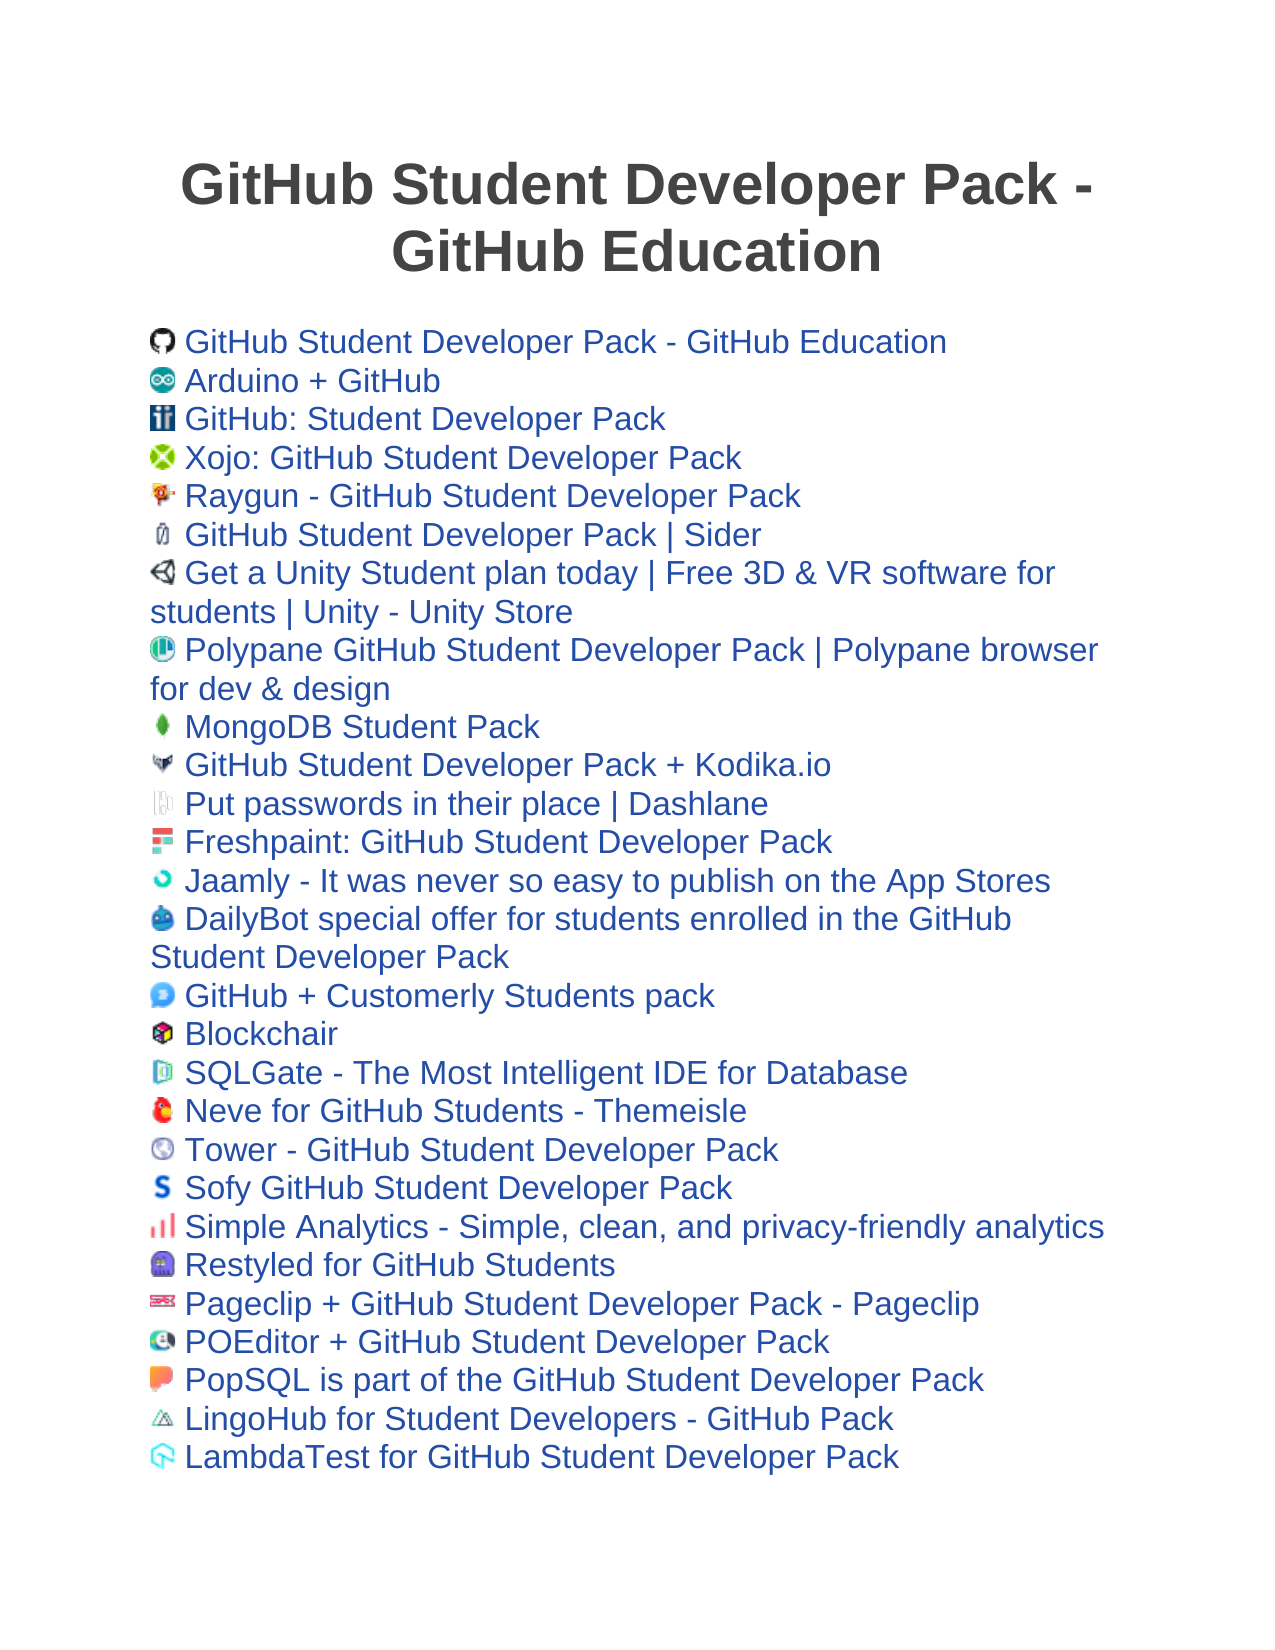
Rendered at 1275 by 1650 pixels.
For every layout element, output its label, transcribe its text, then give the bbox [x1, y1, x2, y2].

picture [150, 636, 175, 662]
picture [150, 905, 175, 931]
picture [150, 559, 175, 585]
picture [150, 1213, 175, 1238]
picture [150, 1136, 175, 1162]
picture [150, 867, 175, 892]
picture [150, 790, 175, 816]
text LambdaTest for GitHub Student Developer Pack [150, 1437, 1125, 1476]
text Restyled for GitHub Students [150, 1245, 1125, 1283]
text Polypane GitHub Student Developer Pack | Polypane browser for dev & design [150, 630, 1125, 707]
text GitHub: Student Developer Pack [150, 399, 1125, 438]
picture [150, 367, 175, 393]
text Pageclip + GitHub Student Developer Pack - Pageclip [150, 1283, 1125, 1322]
text Sofy GitHub Student Developer Pack [150, 1168, 1125, 1207]
picture [150, 444, 175, 470]
text DailyBot special offer for students enrolled in the GitHub Student Developer Pack [150, 899, 1125, 976]
text Raygun - GitHub Student Developer Pack [150, 476, 1125, 515]
text Xojo: GitHub Student Developer Pack [150, 438, 1125, 476]
picture [150, 751, 175, 777]
picture [150, 1174, 175, 1200]
text Tower - GitHub Student Developer Pack [150, 1130, 1125, 1168]
picture [150, 1059, 175, 1085]
text Simple Analytics - Simple, clean, and privacy-friendly analytics [150, 1207, 1125, 1245]
picture [150, 713, 175, 739]
text Put passwords in their place | Dashlane [150, 784, 1125, 822]
picture [150, 828, 175, 854]
picture [150, 1366, 175, 1392]
picture [150, 1097, 175, 1123]
text Get a Unity Student plan today | Free 3D & VR software for students | Unity - Unity Store [150, 553, 1125, 630]
picture [150, 405, 175, 431]
picture [150, 521, 175, 547]
text SQLGate - The Most Intelligent IDE for Database [150, 1053, 1125, 1091]
text Jaamly - It was never so easy to publish on the App Stores [150, 861, 1125, 899]
picture [150, 982, 175, 1008]
text POEditor + GitHub Student Developer Pack [150, 1322, 1125, 1360]
text GitHub Student Developer Pack | Sider [150, 515, 1125, 553]
picture [150, 1251, 175, 1277]
text Arduino + GitHub [150, 361, 1125, 399]
text GitHub Student Developer Pack - GitHub Education [150, 150, 1125, 284]
text Blockchair [150, 1014, 1125, 1053]
picture [150, 1020, 175, 1046]
text GitHub + Customerly Students pack [150, 976, 1125, 1014]
text GitHub Student Developer Pack + Kodika.io [150, 745, 1125, 784]
text Neve for GitHub Students - Themeisle [150, 1091, 1125, 1130]
text MongoDB Student Pack [150, 707, 1125, 745]
text GitHub Student Developer Pack - GitHub Education [150, 323, 1125, 361]
picture [150, 1405, 175, 1431]
picture [150, 482, 175, 508]
text Freshpaint: GitHub Student Developer Pack [150, 822, 1125, 861]
picture [150, 1328, 175, 1354]
text LingoHub for Student Developers - GitHub Pack [150, 1399, 1125, 1437]
text PopSQL is part of the GitHub Student Developer Pack [150, 1360, 1125, 1399]
picture [150, 1443, 175, 1469]
picture [150, 328, 175, 354]
picture [150, 1290, 175, 1315]
